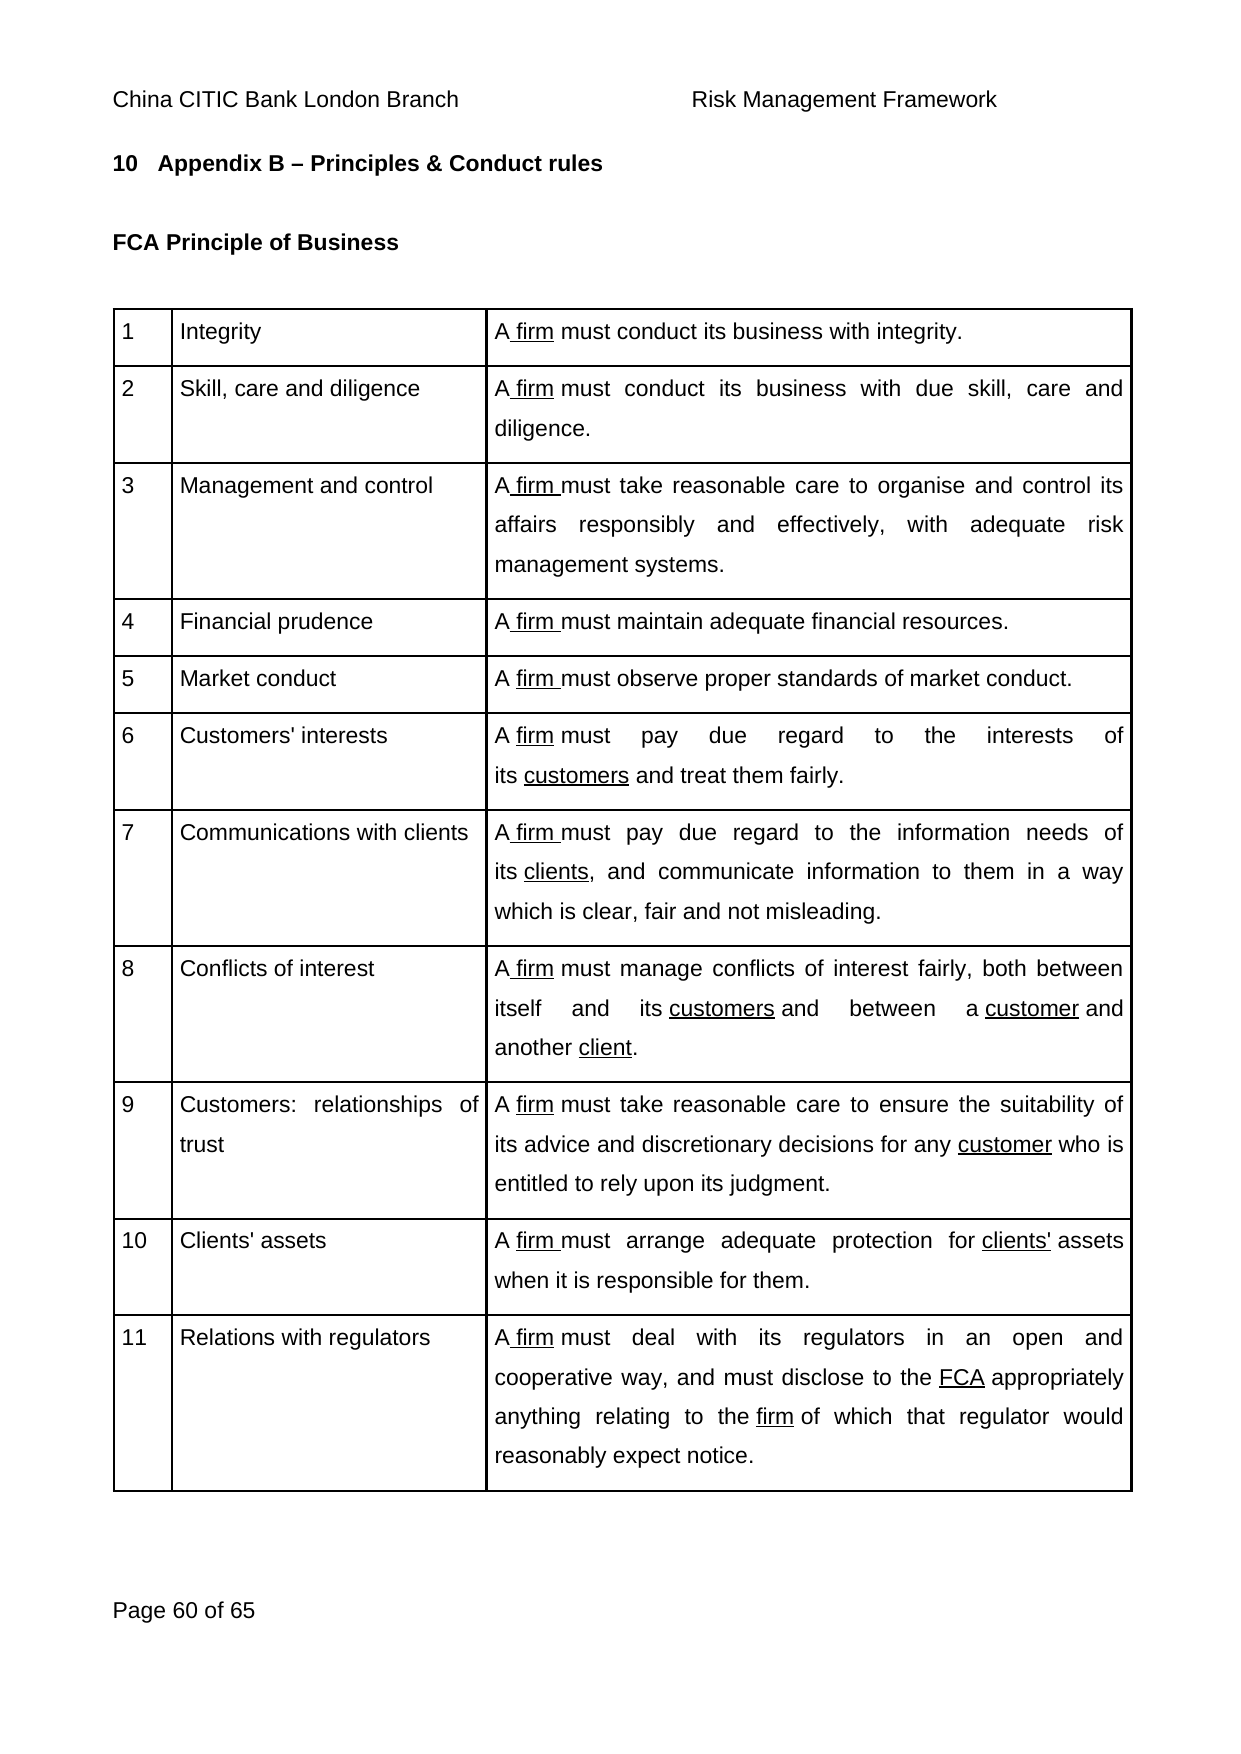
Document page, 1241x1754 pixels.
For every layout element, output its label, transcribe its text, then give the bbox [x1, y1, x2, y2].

table_cell 4 [115, 600, 171, 655]
table_cell 7 [115, 811, 171, 945]
table_cell 2 [115, 367, 171, 462]
table_cell A firm must deal with its regulators in an open and cooperative way, and must disclose to the FCA appropriately anything relating to the firm of which that regulator would reasonably expect notice. [488, 1316, 1130, 1490]
table_cell Financial prudence [173, 600, 485, 655]
table_cell A firm must pay due regard to the information needs of its clients, and communicate information to them in a way which is clear, fair and not misleading. [488, 811, 1130, 945]
table_cell 11 [115, 1316, 171, 1490]
table_cell 3 [115, 464, 171, 598]
table_cell A firm must maintain adequate financial resources. [488, 600, 1130, 655]
table_cell Clients' assets [173, 1220, 485, 1314]
table_cell Customers' interests [173, 714, 485, 809]
table_cell A firm must pay due regard to the interests of its customers and treat them fairly. [488, 714, 1130, 809]
table_cell 6 [115, 714, 171, 809]
table_cell 10 [115, 1220, 171, 1314]
table_header Integrity [173, 310, 485, 365]
table_cell Communications with clients [173, 811, 485, 945]
table_cell 8 [115, 947, 171, 1081]
subtitle Appendix B – Principles & Conduct rules [112, 150, 1128, 176]
table_cell Relations with regulators [173, 1316, 485, 1490]
table_cell Conflicts of interest [173, 947, 485, 1081]
table_cell Market conduct [173, 657, 485, 712]
text FCA Principle of Business [112, 229, 1128, 255]
table_cell 5 [115, 657, 171, 712]
table_header 1 [115, 310, 171, 365]
table_cell Skill, care and diligence [173, 367, 485, 462]
table_cell A firm must arrange adequate protection for clients' assets when it is responsible for them. [488, 1220, 1130, 1314]
table_cell A firm must conduct its business with due skill, care and diligence. [488, 367, 1130, 462]
table_cell 9 [115, 1083, 171, 1217]
table_cell A firm must take reasonable care to ensure the suitability of its advice and discretionary decisions for any customer who is entitled to rely upon its judgment. [488, 1083, 1130, 1217]
table_cell A firm must manage conflicts of interest fairly, both between itself and its customers and between a customer and another client. [488, 947, 1130, 1081]
table_cell A firm must observe proper standards of market conduct. [488, 657, 1130, 712]
table_cell Management and control [173, 464, 485, 598]
table_cell Customers: relationships of trust [173, 1083, 485, 1217]
table_header A firm must conduct its business with integrity. [488, 310, 1130, 365]
table_cell A firm must take reasonable care to organise and control its affairs responsibly and effectively, with adequate risk management systems. [488, 464, 1130, 598]
